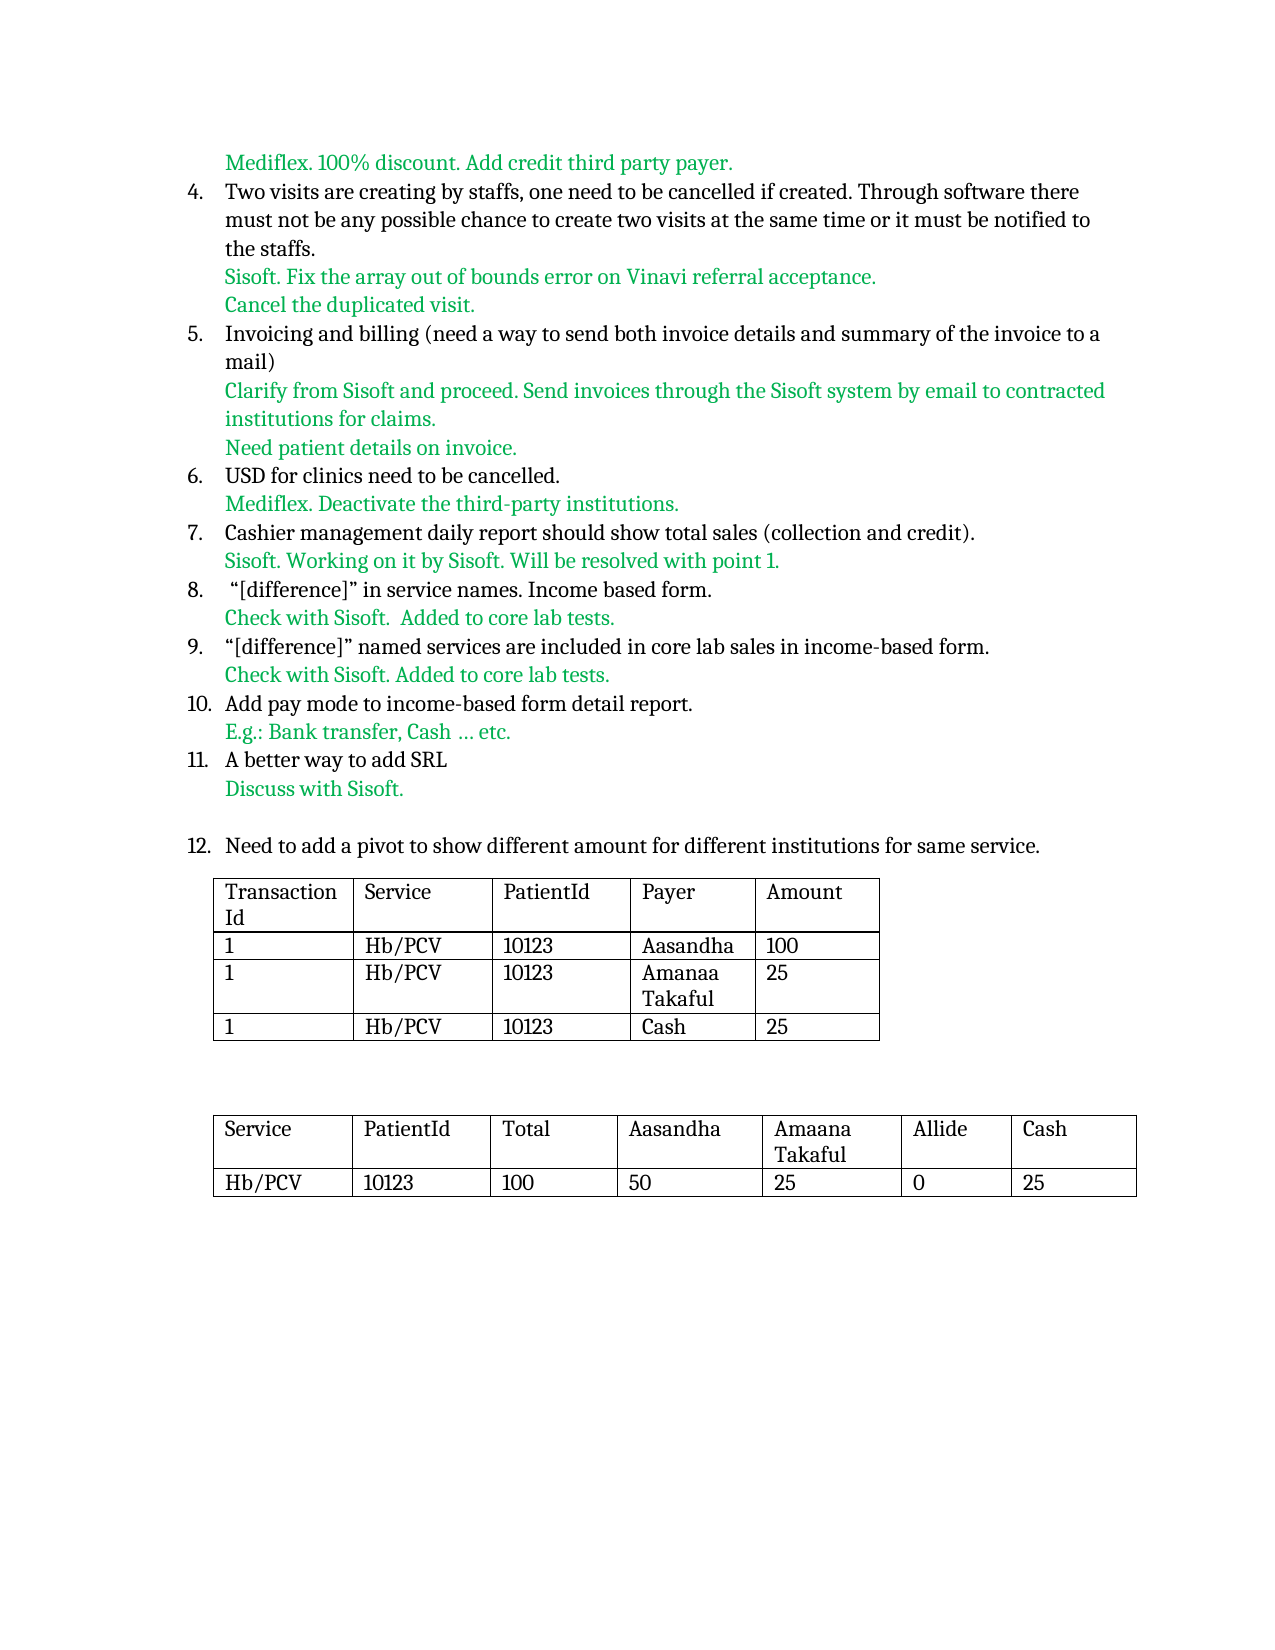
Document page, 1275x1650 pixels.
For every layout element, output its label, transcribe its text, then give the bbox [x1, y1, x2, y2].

list Two visits are creating by staffs, one need to be cancelled if created. Through software there must not be any possible chance to create two visits at the same time or it must be notified to the staffs. [187, 178, 1125, 262]
table_cell 50 [618, 1169, 762, 1196]
table_cell 25 [756, 1014, 879, 1040]
list Clarify from Sisoft and proceed. Send invoices through the Sisoft system by email to contracted institutions for claims. [225, 377, 1125, 432]
table_header Cash [1012, 1116, 1136, 1168]
table_cell Hb/PCV [354, 960, 492, 1012]
list Need patient details on invoice. [225, 434, 1125, 461]
table_header Allide [902, 1116, 1011, 1168]
table_header Aasandha [618, 1116, 762, 1168]
table_cell 25 [763, 1169, 901, 1196]
table_cell Hb/PCV [354, 1014, 492, 1040]
table_header Amount [756, 879, 879, 931]
table_cell 0 [902, 1169, 1011, 1196]
table_cell 25 [1012, 1169, 1136, 1196]
list Sisoft. Working on it by Sisoft. Will be resolved with point 1. [225, 548, 1125, 574]
table_header Service [354, 879, 492, 931]
table_header Amaana Takaful [763, 1116, 901, 1168]
table_cell Hb/PCV [354, 933, 492, 959]
list Discuss with Sisoft. [225, 776, 1125, 802]
table_cell 10123 [353, 1169, 490, 1196]
table_cell Hb/PCV [214, 1169, 352, 1196]
list Cancel the duplicated visit. [225, 292, 1125, 318]
list Sisoft. Fix the array out of bounds error on Vinavi referral acceptance. [225, 264, 1125, 290]
table_cell Aasandha [631, 933, 755, 959]
list Invoicing and billing (need a way to send both invoice details and summary of the invoice to a mail) [187, 321, 1125, 375]
list “[difference]” named services are included in core lab sales in income-based form. [187, 633, 1125, 660]
table_cell 1 [214, 960, 353, 1012]
table_header PatientId [493, 879, 630, 931]
table_cell 25 [756, 960, 879, 1012]
table_header PatientId [353, 1116, 490, 1168]
table_cell 1 [214, 933, 353, 959]
table_header Payer [631, 879, 755, 931]
table_cell 10123 [493, 960, 630, 1012]
list Mediflex. 100% discount. Add credit third party payer. [225, 150, 1125, 176]
table_cell Amanaa Takaful [631, 960, 755, 1012]
list E.g.: Bank transfer, Cash … etc. [225, 719, 1125, 745]
table_header Service [214, 1116, 352, 1168]
table_cell 100 [756, 933, 879, 959]
table_cell 100 [491, 1169, 617, 1196]
list A better way to add SRL [187, 747, 1125, 773]
list “[difference]” in service names. Income based form. [187, 577, 1125, 603]
list Need to add a pivot to show different amount for different institutions for same service. [187, 832, 1125, 859]
list Mediflex. Deactivate the third-party institutions. [225, 491, 1125, 518]
list Cashier management daily report should show total sales (collection and credit). [187, 520, 1125, 546]
table_header Total [491, 1116, 617, 1168]
list Check with Sisoft. Added to core lab tests. [225, 662, 1125, 688]
table_cell 10123 [493, 1014, 630, 1040]
table_cell 1 [214, 1014, 353, 1040]
table_cell Cash [631, 1014, 755, 1040]
table_header Transaction Id [214, 879, 353, 931]
list Check with Sisoft. Added to core lab tests. [225, 605, 1125, 631]
list Add pay mode to income-based form detail report. [187, 690, 1125, 717]
table_cell 10123 [493, 933, 630, 959]
list USD for clinics need to be cancelled. [187, 463, 1125, 489]
